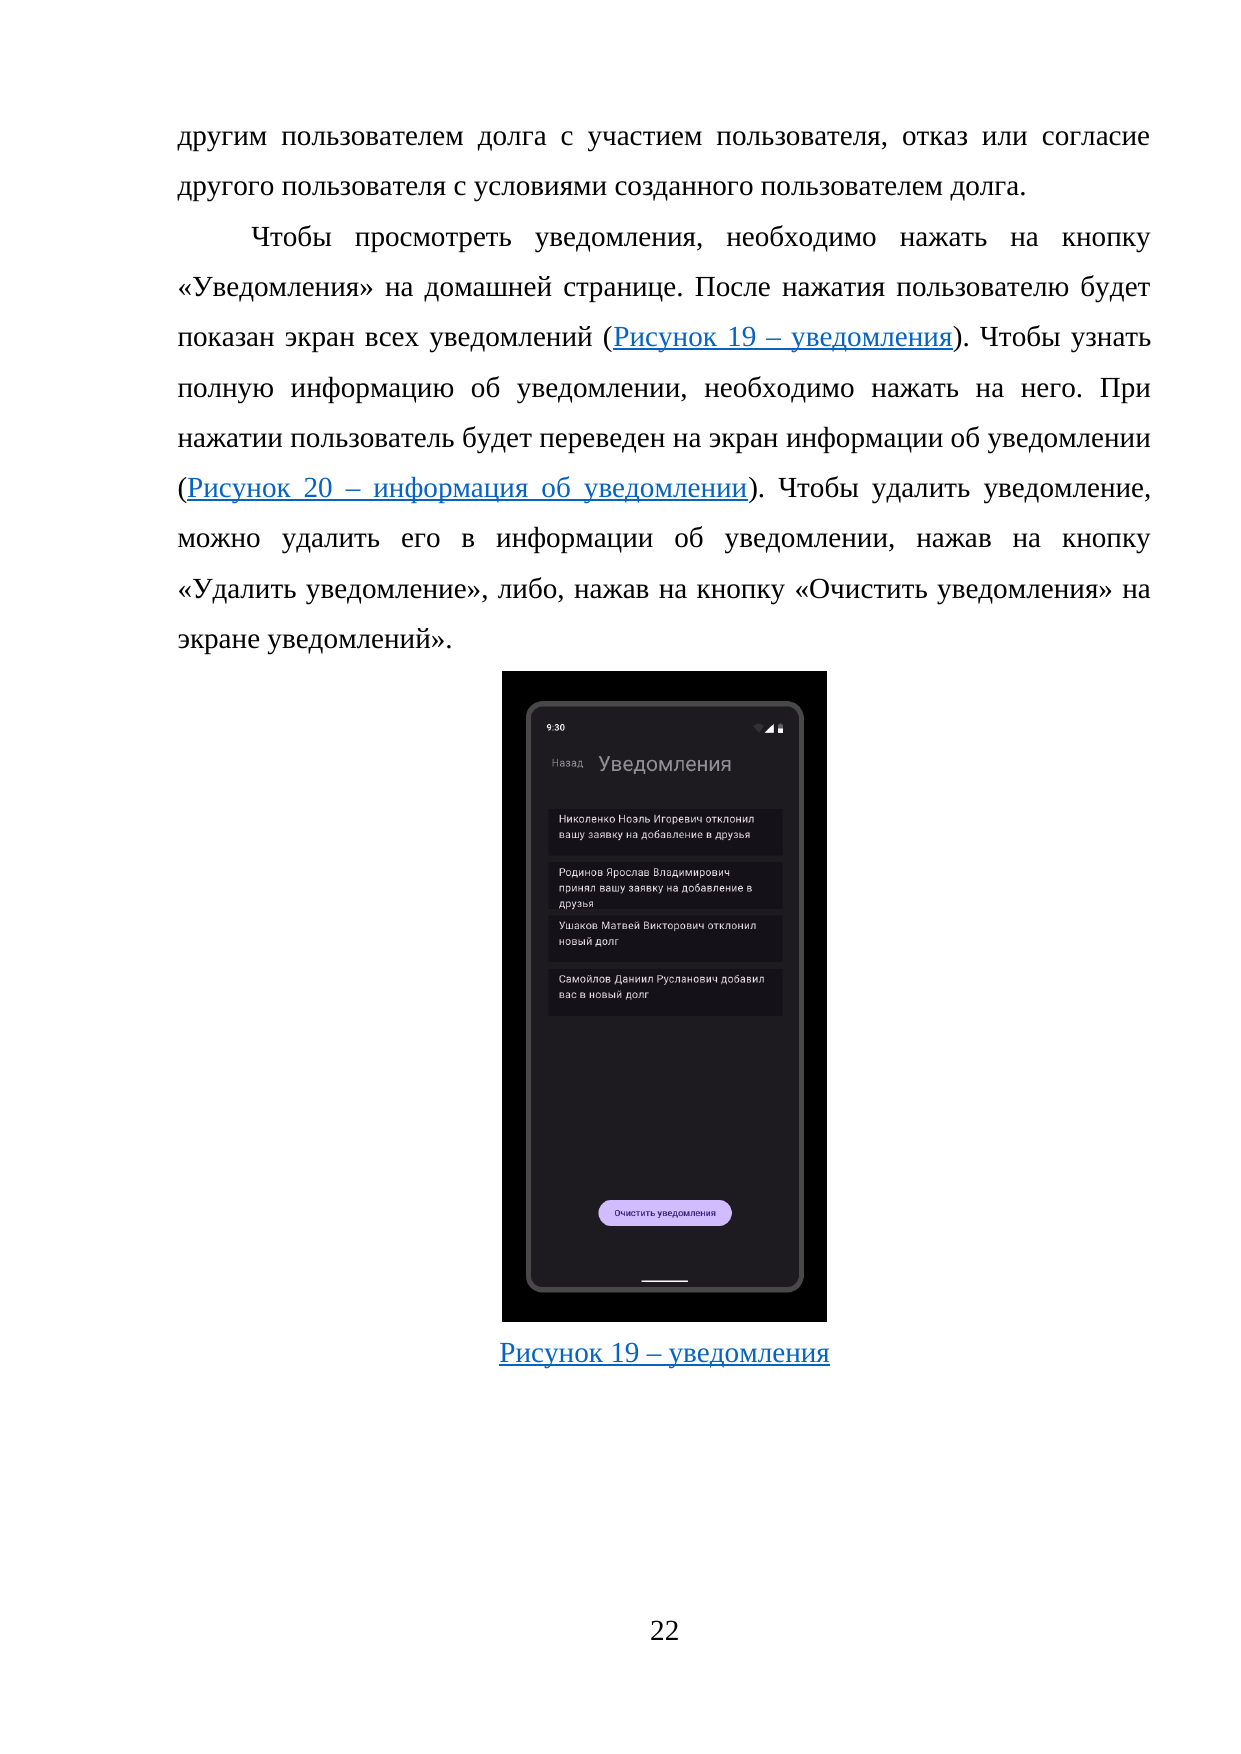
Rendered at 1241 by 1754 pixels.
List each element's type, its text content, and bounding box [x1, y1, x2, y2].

picture [502, 671, 827, 1322]
text Рисунок 19 – уведомления [177, 1335, 1152, 1369]
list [177, 118, 1152, 202]
list Чтобы просмотреть уведомления, необходимо нажать на кнопку «Уведомления» на домашней странице. После нажатия пользователю будет показан экран всех уведомлений (Рисунок 19 – уведомления). Чтобы узнать полную информацию об уведомлении, необходимо нажать на него. При нажатии пользователь будет переведен на экран информации об уведомлении (Рисунок 20 – информация об уведомлении). Чтобы удалить уведомление, можно удалить его в информации об уведомлении, нажав на кнопку «Удалить уведомление», либо, нажав на кнопку «Очистить уведомления» на экране уведомлений». [177, 219, 1152, 655]
